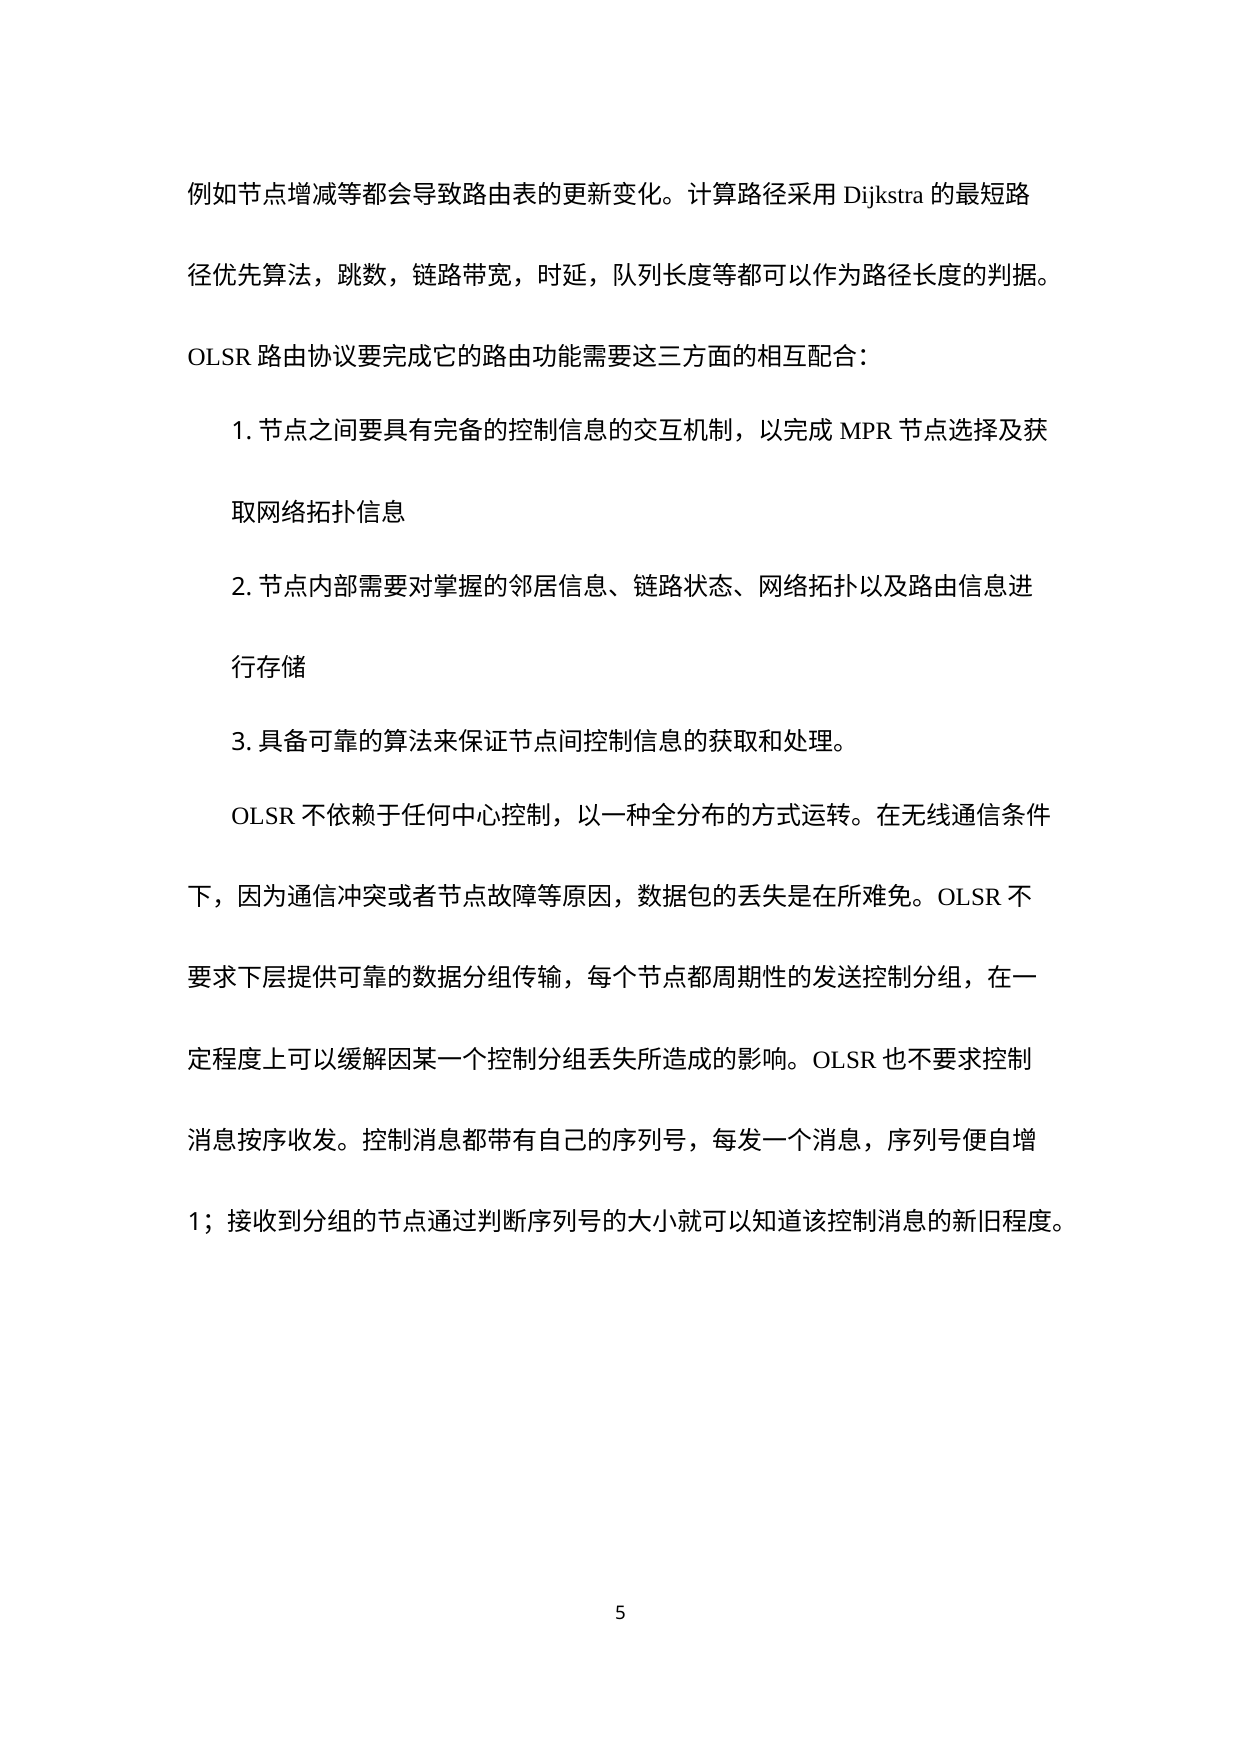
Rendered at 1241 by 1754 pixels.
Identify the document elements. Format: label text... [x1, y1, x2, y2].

text 1. 节点之间要具有完备的控制信息的交互机制，以完成 MPR 节点选择及获取网络拓扑信息 [231, 396, 1053, 543]
text OLSR 不依赖于任何中心控制，以一种全分布的方式运转。在无线通信条件下，因为通信冲突或者节点故障等原因，数据包的丢失是在所难免。OLSR 不要求下层提供可靠的数据分组传输，每个节点都周期性的发送控制分组，在一定程度上可以缓解因某一个控制分组丢失所造成的影响。OLSR 也不要求控制消息按序收发。控制消息都带有自己的序列号，每发一个消息，序列号便自增1；接收到分组的节点通过判断序列号的大小就可以知道该控制消息的新旧程度。 [187, 781, 1053, 1333]
text 2. 节点内部需要对掌握的邻居信息、链路状态、网络拓扑以及路由信息进行存储 [231, 552, 1053, 698]
text 3. 具备可靠的算法来保证节点间控制信息的获取和处理。 [187, 707, 1053, 772]
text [187, 160, 1053, 387]
